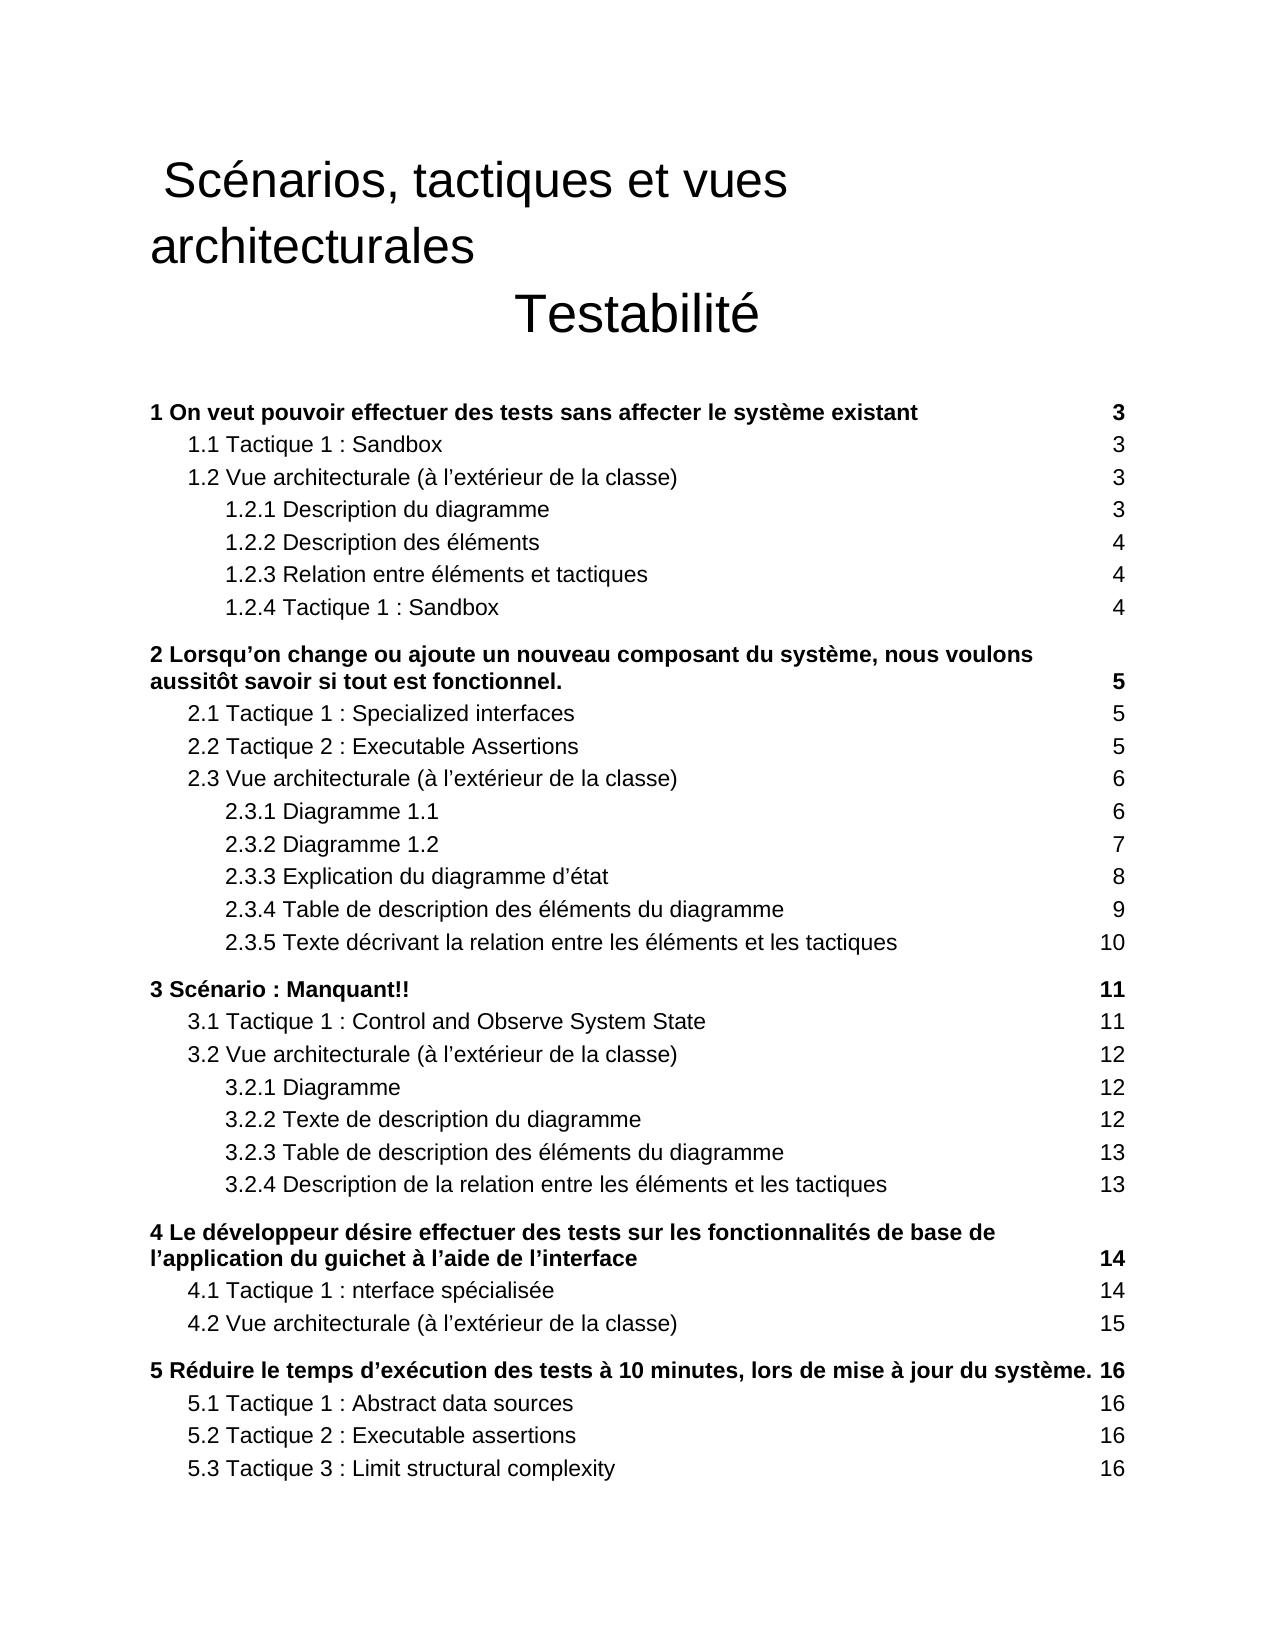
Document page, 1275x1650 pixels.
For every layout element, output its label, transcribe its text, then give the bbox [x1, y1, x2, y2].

title Scénarios, tactiques et vues architecturales [150, 150, 1125, 273]
title Testabilité [150, 282, 1125, 344]
